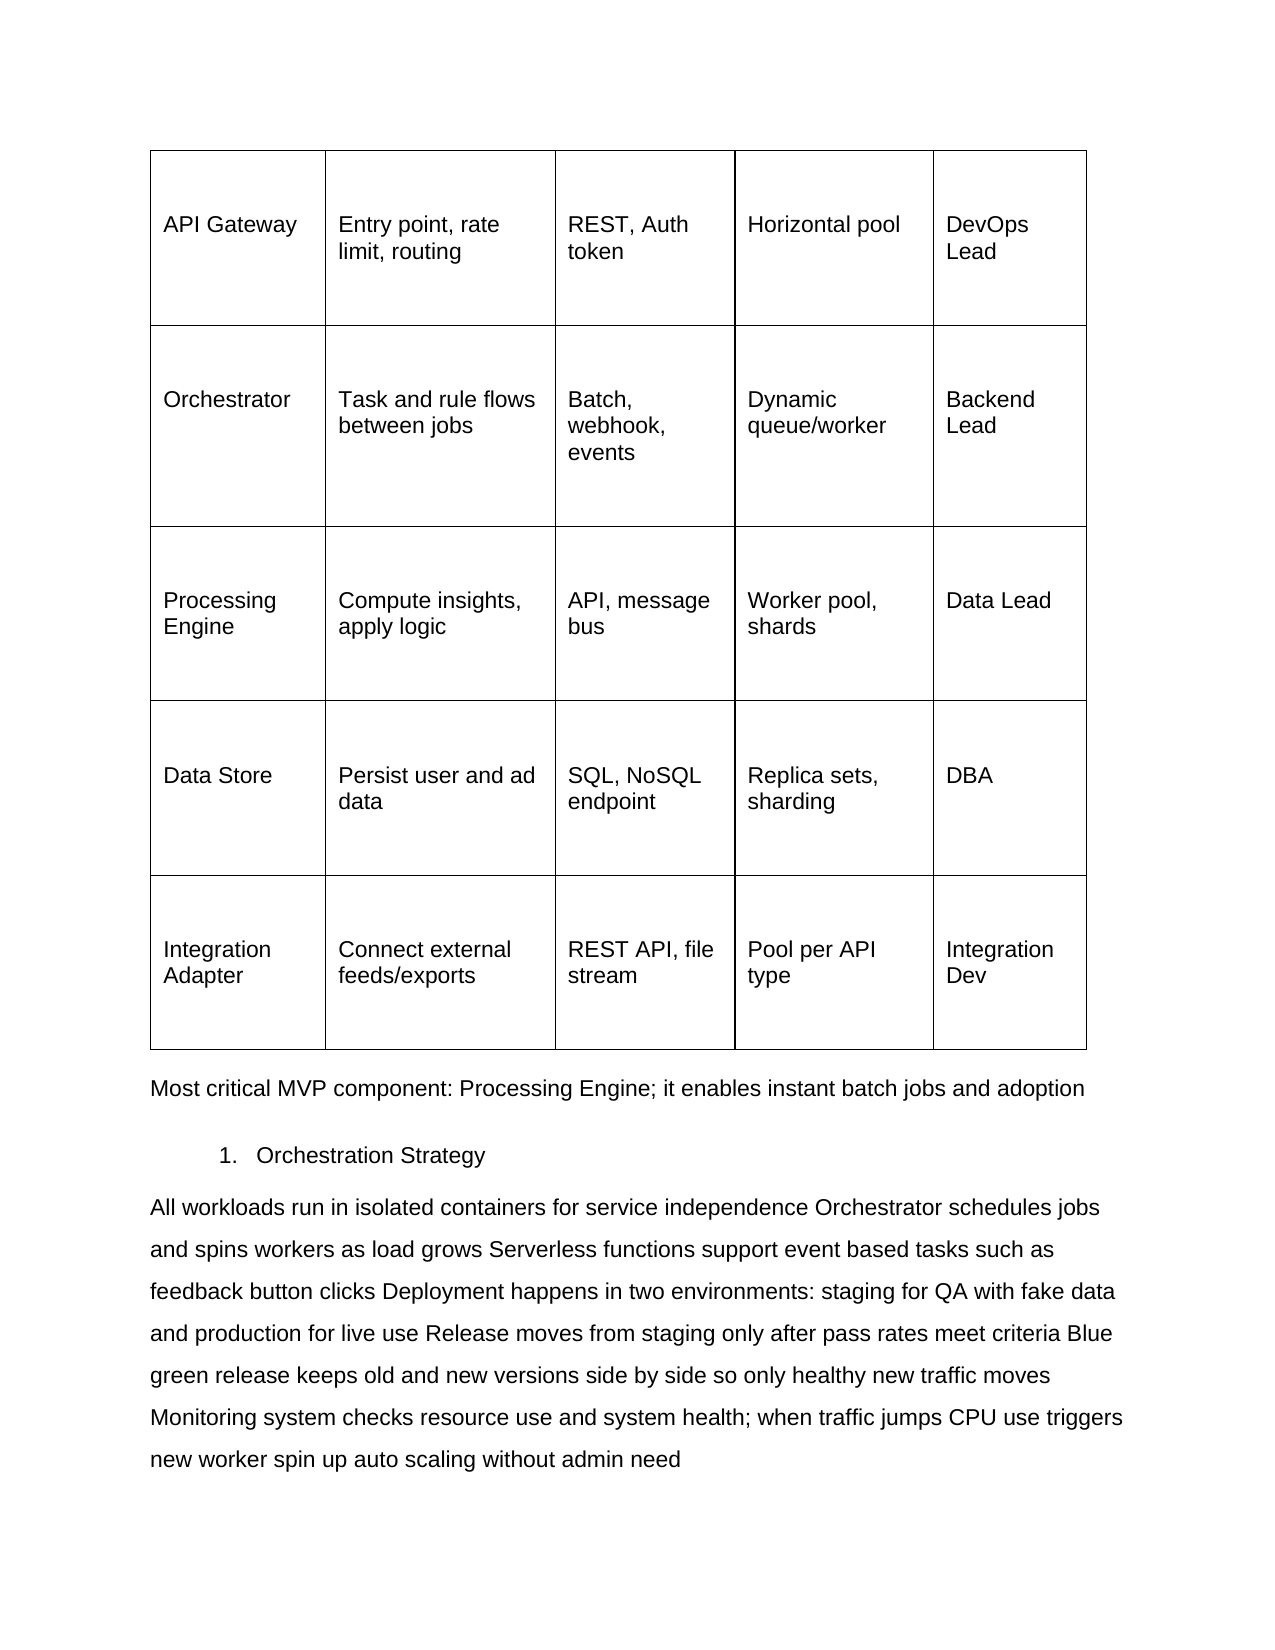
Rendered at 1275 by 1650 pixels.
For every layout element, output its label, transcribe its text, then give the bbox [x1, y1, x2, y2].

table_cell SQL, NoSQL endpoint [556, 701, 734, 875]
table_cell DevOps Lead [934, 151, 1086, 324]
table_cell Integration Dev [934, 876, 1086, 1049]
table_cell Dynamic queue/worker [736, 326, 933, 526]
table_cell API, message bus [556, 527, 734, 700]
table_cell Worker pool, shards [736, 527, 933, 700]
table_cell Task and rule flows between jobs [326, 326, 555, 526]
table_cell Pool per API type [736, 876, 933, 1049]
table_cell Connect external feeds/exports [326, 876, 555, 1049]
table_cell API Gateway [151, 151, 325, 324]
table_cell Entry point, rate limit, routing [326, 151, 555, 324]
table_cell DBA [934, 701, 1086, 875]
list Orchestration Strategy [219, 1142, 1125, 1169]
table_cell Data Lead [934, 527, 1086, 700]
table_cell Persist user and ad data [326, 701, 555, 875]
text All workloads run in isolated containers for service independence Orchestrator schedules jobs and spins workers as load grows Serverless functions support event based tasks such as feedback button clicks Deployment happens in two environments: staging for QA with fake data and production for live use Release moves from staging only after pass rates meet criteria Blue green release keeps old and new versions side by side so only healthy new traffic moves Monitoring system checks resource use and system health; when traffic jumps CPU use triggers new worker spin up auto scaling without admin need [150, 1194, 1125, 1473]
table_cell Data Store [151, 701, 325, 875]
text Most critical MVP component: Processing Engine; it enables instant batch jobs and adoption [150, 1075, 1125, 1102]
table_cell Replica sets, sharding [736, 701, 933, 875]
table_cell REST API, file stream [556, 876, 734, 1049]
table_cell Integration Adapter [151, 876, 325, 1049]
table_cell Orchestrator [151, 326, 325, 526]
table_cell REST, Auth token [556, 151, 734, 324]
table_cell Batch, webhook, events [556, 326, 734, 526]
table_cell Horizontal pool [736, 151, 933, 324]
table_cell Processing Engine [151, 527, 325, 700]
table_cell Compute insights, apply logic [326, 527, 555, 700]
table_cell Backend Lead [934, 326, 1086, 526]
